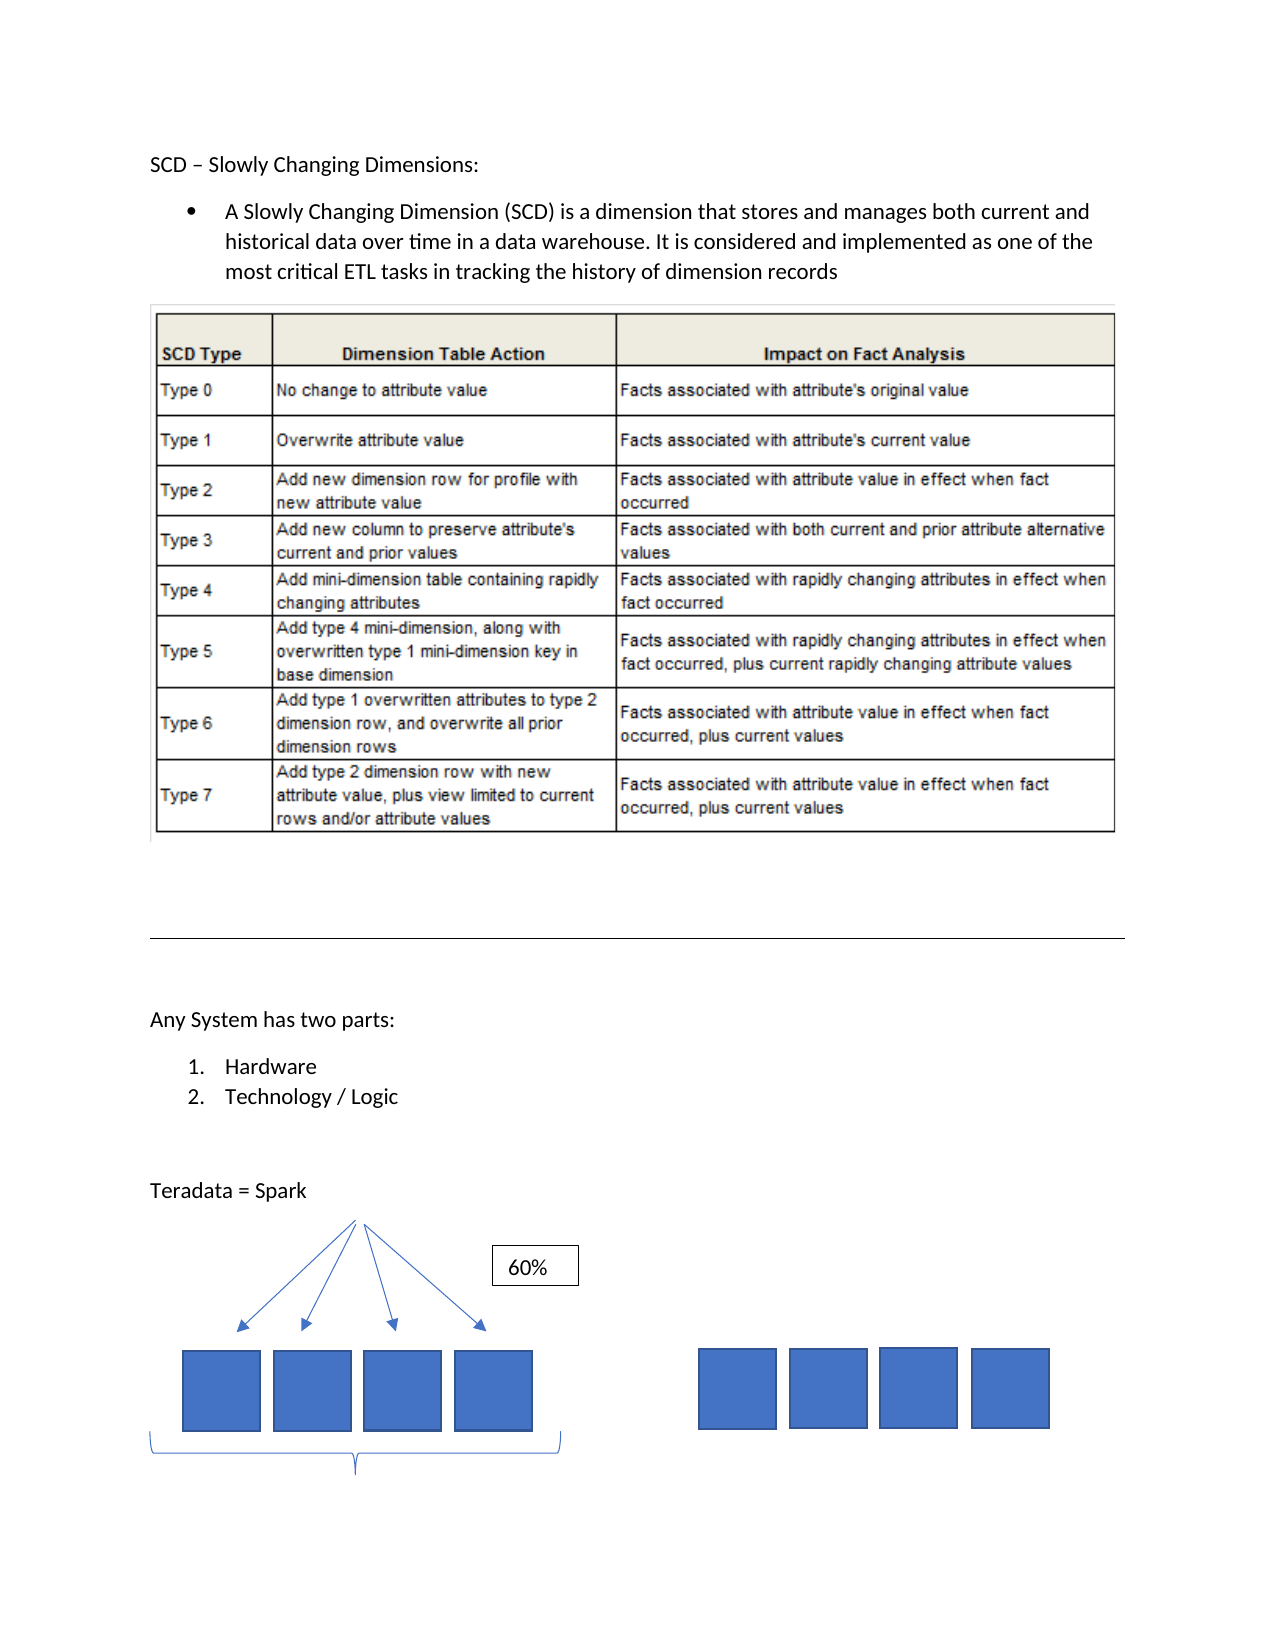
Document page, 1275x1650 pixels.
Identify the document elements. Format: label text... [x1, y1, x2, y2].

text SCD – Slowly Changing Dimensions: [150, 150, 1125, 178]
list A Slowly Changing Dimension (SCD) is a dimension that stores and manages both current and historical data over time in a data warehouse. It is considered and implemented as one of the most critical ETL tasks in tracking the history of dimension records [187, 197, 1125, 285]
text Teradata = Spark [150, 1176, 1125, 1204]
picture [150, 304, 1116, 842]
list Hardware [187, 1052, 1125, 1080]
list Technology / Logic [187, 1082, 1125, 1110]
text Any System has two parts: [150, 1005, 1125, 1033]
